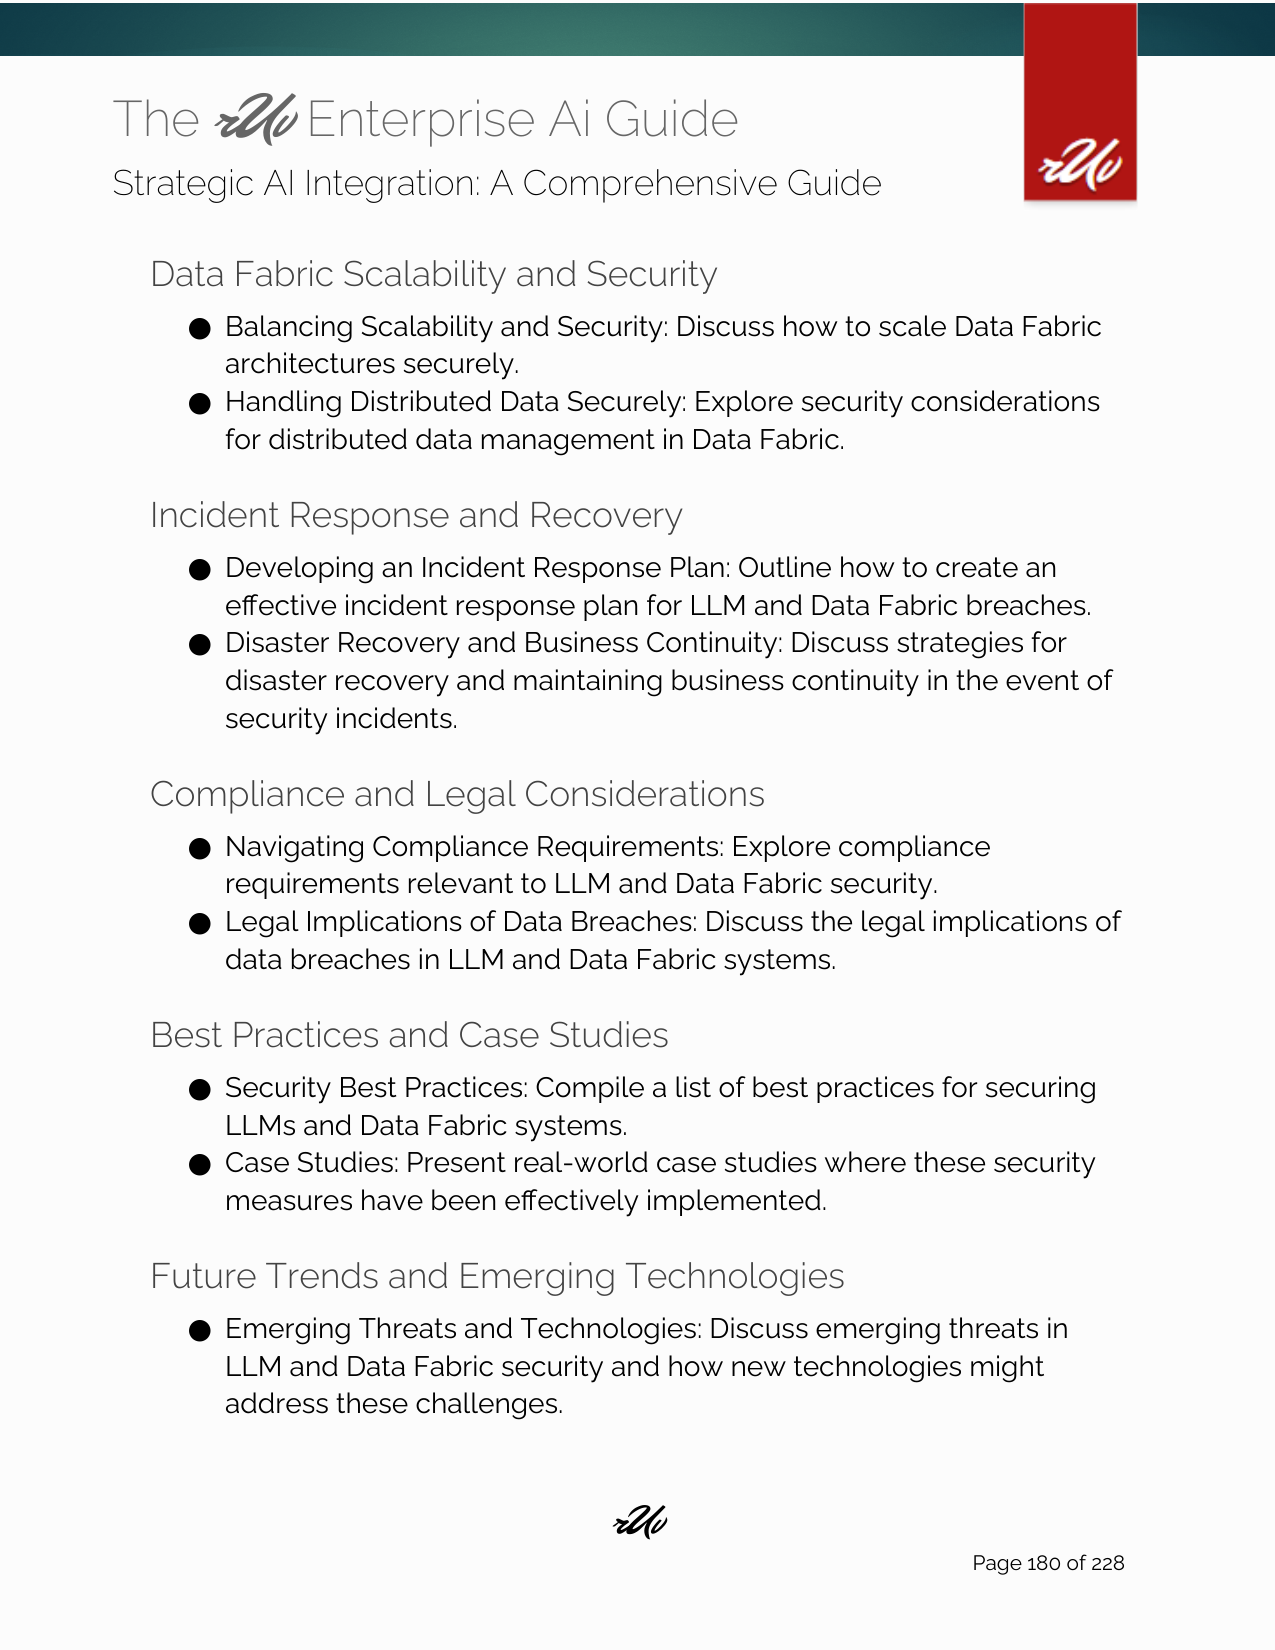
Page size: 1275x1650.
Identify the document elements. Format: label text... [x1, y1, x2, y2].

subtitle Future Trends and Emerging Technologies [150, 1256, 1125, 1297]
list Emerging Threats and Technologies: Discuss emerging threats in LLM and Data Fabric security and how new technologies might address these challenges. [187, 1312, 1125, 1420]
list Security Best Practices: Compile a list of best practices for securing LLMs and Data Fabric systems. [187, 1071, 1125, 1141]
list Handling Distributed Data Securely: Explore security considerations for distributed data management in Data Fabric. [187, 385, 1125, 456]
subtitle Incident Response and Recovery [150, 494, 1125, 536]
picture [0, 3, 1275, 211]
subtitle Best Practices and Case Studies [150, 1014, 1125, 1056]
subtitle Data Fabric Scalability and Security [150, 253, 1125, 295]
list Balancing Scalability and Security: Discuss how to scale Data Fabric architectures securely. [187, 309, 1125, 380]
list Case Studies: Present real-world case studies where these security measures have been effectively implemented. [187, 1146, 1125, 1217]
list Disaster Recovery and Business Continuity: Discuss strategies for disaster recovery and maintaining business continuity in the event of security incidents. [187, 626, 1125, 735]
list Developing an Incident Response Plan: Outline how to create an effective incident response plan for LLM and Data Fabric breaches. [187, 551, 1125, 621]
list Navigating Compliance Requirements: Explore compliance requirements relevant to LLM and Data Fabric security. [187, 829, 1125, 900]
list Legal Implications of Data Breaches: Discuss the legal implications of data breaches in LLM and Data Fabric systems. [187, 905, 1125, 976]
subtitle Compliance and Legal Considerations [150, 773, 1125, 815]
